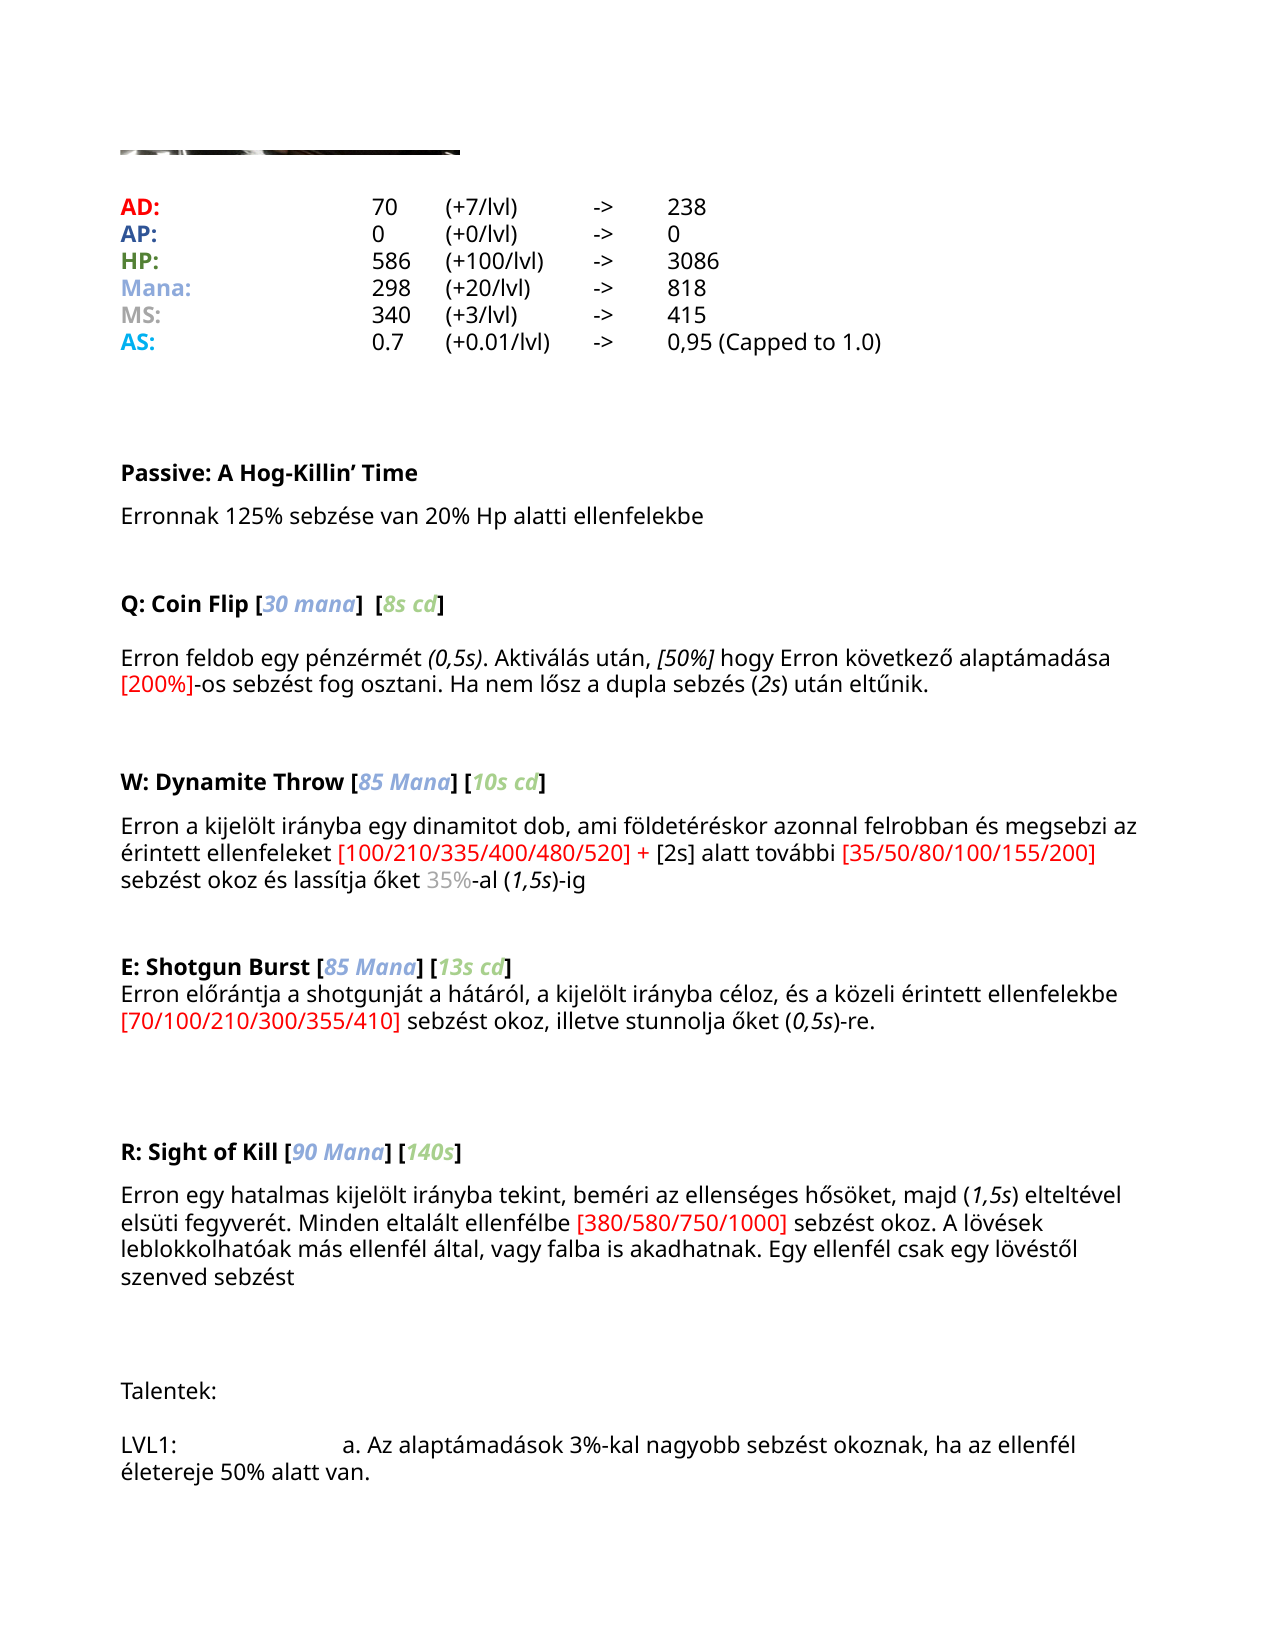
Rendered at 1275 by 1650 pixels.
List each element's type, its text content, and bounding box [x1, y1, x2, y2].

text W: Dynamite Throw [85 Mana] [10s cd] [120, 742, 1169, 796]
text Q: Coin Flip [30 mana] [8s cd] Erron feldob egy pénzérmét (0,5s). Aktiválás után, [50%] hogy Erron következő alaptámadása [200%]-os sebzést fog osztani. Ha nem lősz a dupla sebzés (2s) után eltűnik. [120, 590, 1169, 725]
text Erronnak 125% sebzése van 20% Hp alatti ellenfelekbe [120, 503, 1169, 530]
text Erron a kijelölt irányba egy dinamitot dob, ami földetéréskor azonnal felrobban és megsebzi az érintett ellenfeleket [100/210/335/400/480/520] + [2s] alatt további [35/50/80/100/155/200] sebzést okoz és lassítja őket 35%-al (1,5s)-ig [120, 813, 1169, 893]
text Passive: A Hog-Killin’ Time [120, 459, 1169, 486]
text AD: 70 (+7/lvl) -> 238 AP: 0 (+0/lvl) -> 0 HP: 586 (+100/lvl) -> 3086 Mana: 298 (+20/lvl) -> 818 MS: 340 (+3/lvl) -> 415 AS: 0.7 (+0.01/lvl) -> 0,95 (Capped to 1.0) [120, 194, 1169, 356]
text Talentek: LVL1: a. Az alaptámadások 3%-kal nagyobb sebzést okoznak, ha az ellenfél életereje 50% alatt van. [120, 1378, 1169, 1486]
text E: Shotgun Burst [85 Mana] [13s cd] Erron előrántja a shotgunját a hátáról, a kijelölt irányba céloz, és a közeli érintett ellenfelekbe [70/100/210/300/355/410] sebzést okoz, illetve stunnolja őket (0,5s)-re. [120, 954, 1169, 1035]
text Erron egy hatalmas kijelölt irányba tekint, beméri az ellenséges hősöket, majd (1,5s) elteltével elsüti fegyverét. Minden eltalált ellenfélbe [380/580/750/1000] sebzést okoz. A lövések leblokkolhatóak más ellenfél által, vagy falba is akadhatnak. Egy ellenfél csak egy lövéstől szenved sebzést [120, 1182, 1169, 1317]
text R: Sight of Kill [90 Mana] [140s] [120, 1139, 1169, 1166]
